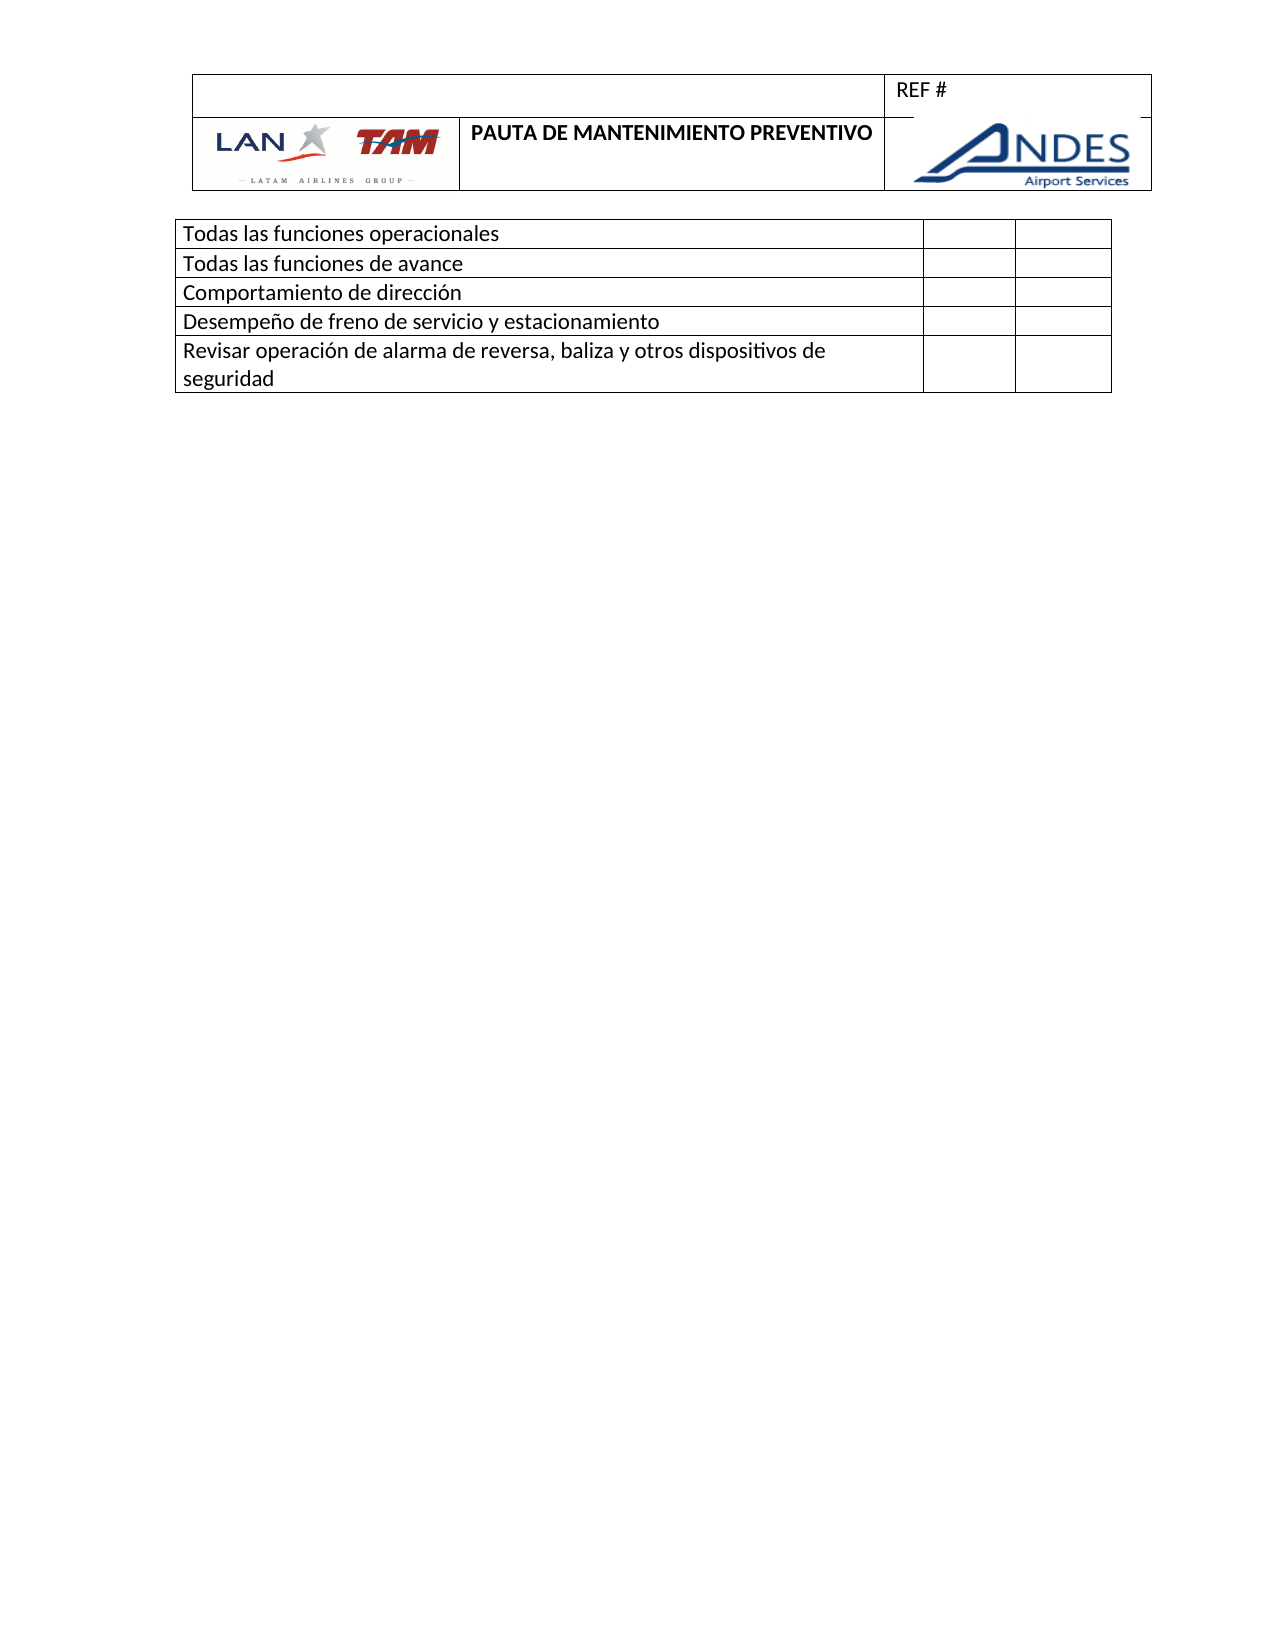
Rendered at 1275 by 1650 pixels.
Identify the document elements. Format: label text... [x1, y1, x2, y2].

table_cell Desempeño de freno de servicio y estacionamiento [176, 307, 923, 335]
table_cell Todas las funciones de avance [176, 249, 923, 277]
table_cell Revisar operación de alarma de reversa, baliza y otros dispositivos de seguridad [176, 336, 923, 392]
table_cell [1016, 249, 1111, 277]
table_cell [1016, 336, 1111, 392]
table_cell [924, 278, 1015, 306]
table_cell [924, 307, 1015, 335]
table_cell [1016, 278, 1111, 306]
table_cell [924, 220, 1015, 248]
picture [204, 118, 454, 190]
table_cell [1016, 220, 1111, 248]
picture [204, 191, 454, 195]
table_cell [1016, 307, 1111, 335]
picture [913, 117, 1141, 190]
table_cell Comportamiento de dirección [176, 278, 923, 306]
table_cell [924, 249, 1015, 277]
table_cell Todas las funciones operacionales [176, 220, 923, 248]
table_cell [924, 336, 1015, 392]
